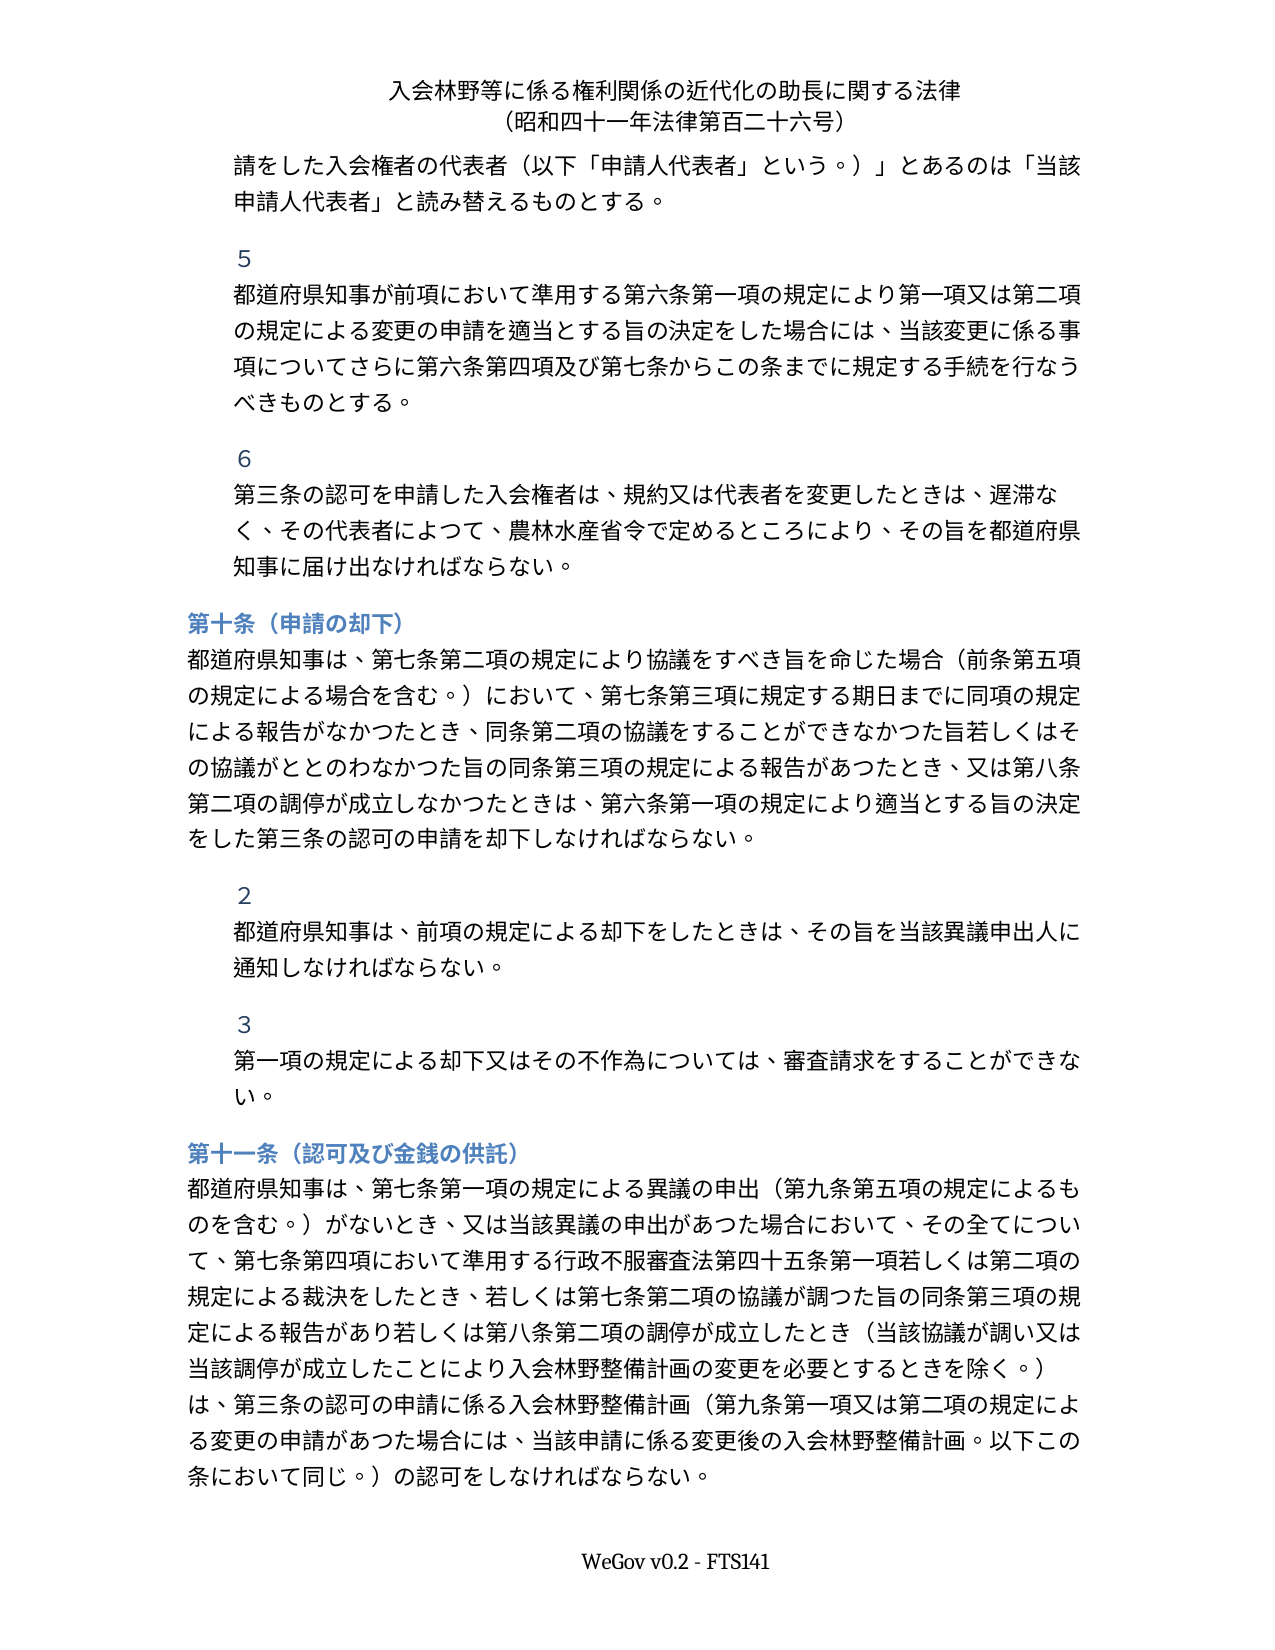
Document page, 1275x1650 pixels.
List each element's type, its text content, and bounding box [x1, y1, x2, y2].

text 都道府県知事は、第七条第一項の規定による異議の申出（第九条第五項の規定によるものを含む。）がないとき、又は当該異議の申出があつた場合において、その全てについて、第七条第四項において準用する行政不服審査法第四十五条第一項若しくは第二項の規定による裁決をしたとき、若しくは第七条第二項の協議が調つた旨の同条第三項の規定による報告があり若しくは第八条第二項の調停が成立したとき（当該協議が調い又は当該調停が成立したことにより入会林野整備計画の変更を必要とするときを除く。）は、第三条の認可の申請に係る入会林野整備計画（第九条第一項又は第二項の規定による変更の申請があつた場合には、当該申請に係る変更後の入会林野整備計画。以下この条において同じ。）の認可をしなければならない。 [187, 1173, 1087, 1492]
subtitle ６ [233, 443, 1087, 474]
subtitle ５ [233, 243, 1087, 274]
text 第三条の認可を申請した入会権者は、規約又は代表者を変更したときは、遅滞なく、その代表者によつて、農林水産省令で定めるところにより、その旨を都道府県知事に届け出なければならない。 [233, 479, 1087, 582]
subtitle ２ [233, 880, 1087, 911]
subtitle 第十一条（認可及び金銭の供託） [187, 1137, 1087, 1169]
subtitle ３ [233, 1009, 1087, 1040]
subtitle 第十条（申請の却下） [187, 608, 1087, 639]
text 都道府県知事が前項において準用する第六条第一項の規定により第一項又は第二項の規定による変更の申請を適当とする旨の決定をした場合には、当該変更に係る事項についてさらに第六条第四項及び第七条からこの条までに規定する手続を行なうべきものとする。 [233, 279, 1087, 418]
text 都道府県知事は、前項の規定による却下をしたときは、その旨を当該異議申出人に通知しなければならない。 [233, 916, 1087, 983]
text 第一項の規定による却下又はその不作為については、審査請求をすることができない。 [233, 1045, 1087, 1112]
text 都道府県知事は、第七条第二項の規定により協議をすべき旨を命じた場合（前条第五項の規定による場合を含む。）において、第七条第三項に規定する期日までに同項の規定による報告がなかつたとき、同条第二項の協議をすることができなかつた旨若しくはその協議がととのわなかつた旨の同条第三項の規定による報告があつたとき、又は第八条第二項の調停が成立しなかつたときは、第六条第一項の規定により適当とする旨の決定をした第三条の認可の申請を却下しなければならない。 [187, 644, 1087, 855]
